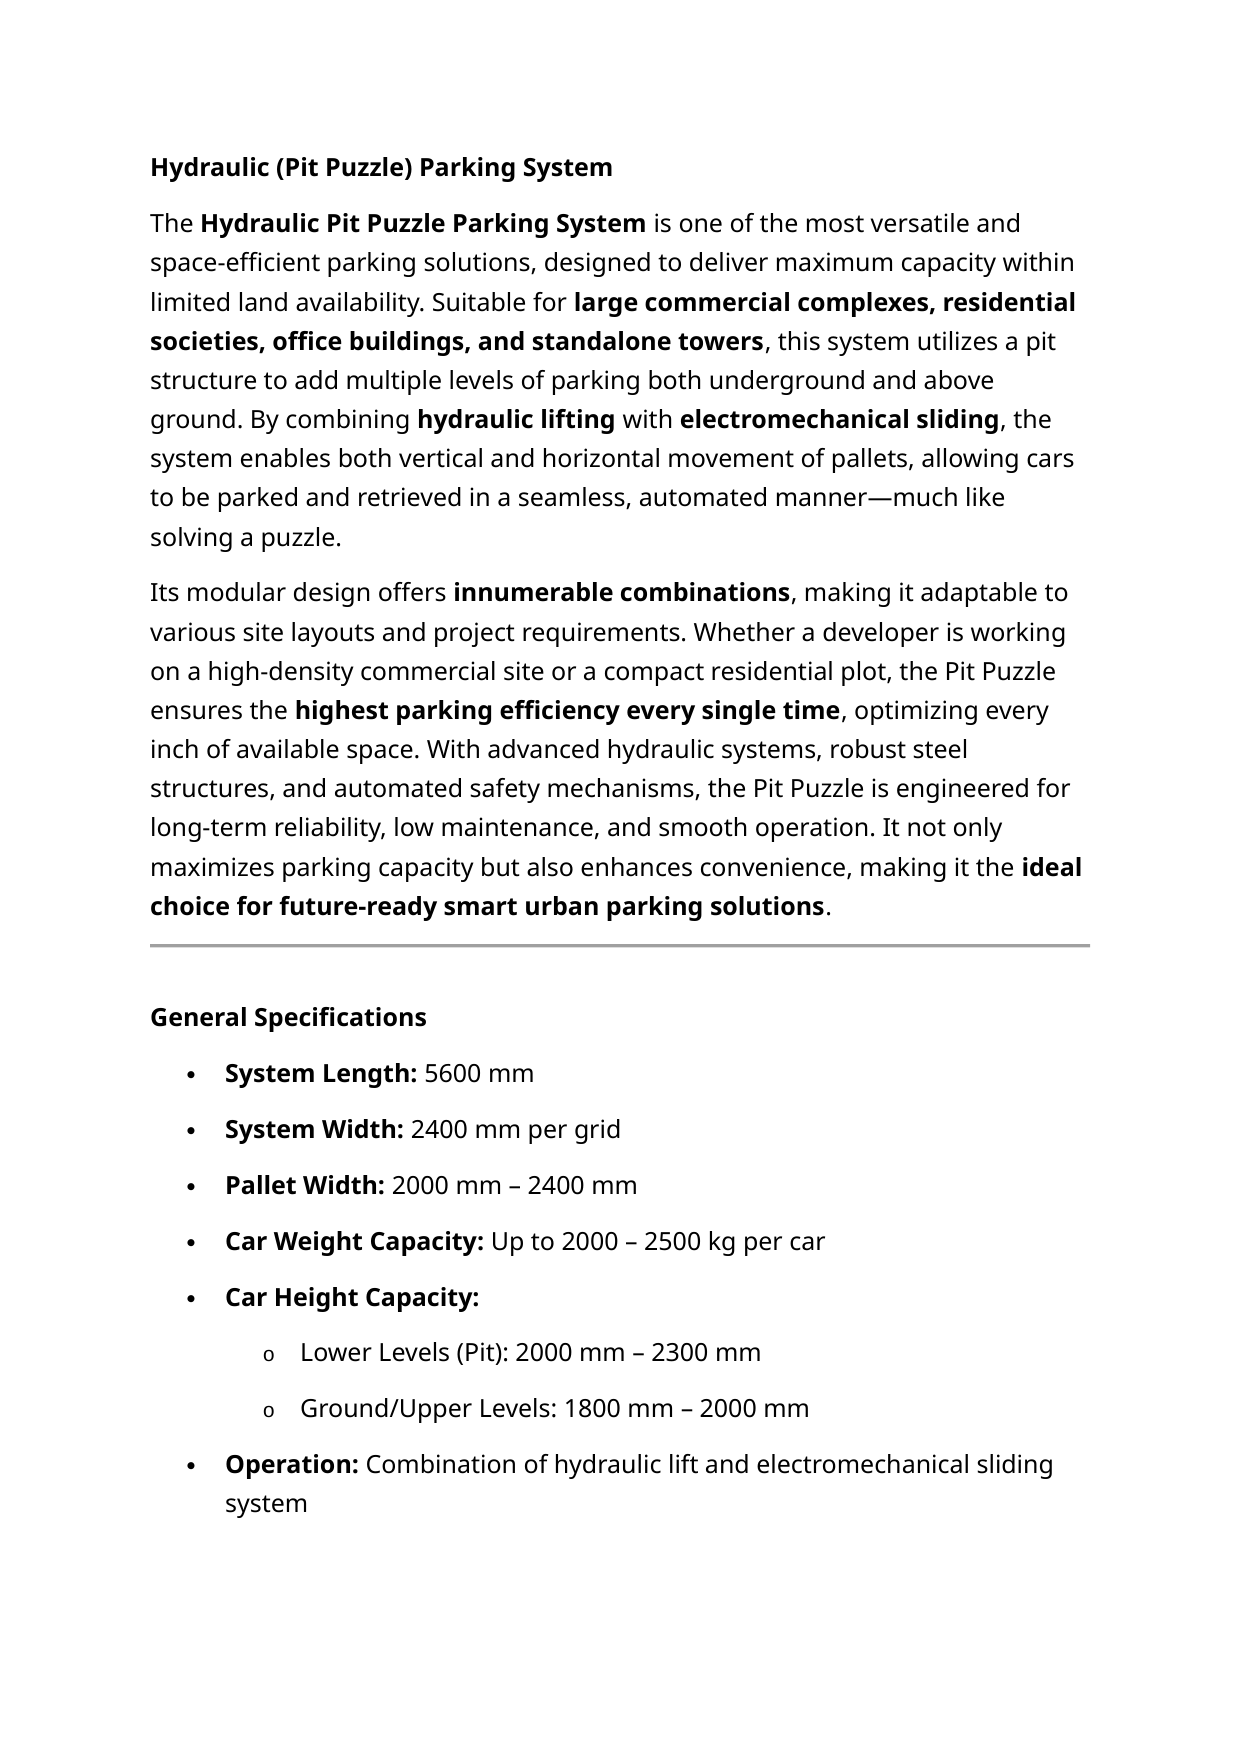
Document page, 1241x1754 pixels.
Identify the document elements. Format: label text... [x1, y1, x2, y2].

text The Hydraulic Pit Puzzle Parking System is one of the most versatile and space-efficient parking solutions, designed to deliver maximum capacity within limited land availability. Suitable for large commercial complexes, residential societies, office buildings, and standalone towers, this system utilizes a pit structure to add multiple levels of parking both underground and above ground. By combining hydraulic lifting with electromechanical sliding, the system enables both vertical and horizontal movement of pallets, allowing cars to be parked and retrieved in a seamless, automated manner—much like solving a puzzle. [150, 206, 1090, 553]
list System Width: 2400 mm per grid [187, 1112, 1090, 1146]
list System Length: 5600 mm [187, 1056, 1090, 1090]
text Hydraulic (Pit Puzzle) Parking System [150, 150, 1090, 184]
list Car Height Capacity: [187, 1279, 1090, 1313]
list Car Weight Capacity: Up to 2000 – 2500 kg per car [187, 1223, 1090, 1257]
text General Specifications [150, 1000, 1090, 1034]
list Pallet Width: 2000 mm – 2400 mm [187, 1167, 1090, 1202]
list Lower Levels (Pit): 2000 mm – 2300 mm [262, 1335, 1090, 1369]
list Operation: Combination of hydraulic lift and electromechanical sliding system [187, 1447, 1090, 1520]
text Its modular design offers innumerable combinations, making it adaptable to various site layouts and project requirements. Whether a developer is working on a high-density commercial site or a compact residential plot, the Pit Puzzle ensures the highest parking efficiency every single time, optimizing every inch of available space. With advanced hydraulic systems, robust steel structures, and automated safety mechanisms, the Pit Puzzle is engineered for long-term reliability, low maintenance, and smooth operation. It not only maximizes parking capacity but also enhances convenience, making it the ideal choice for future-ready smart urban parking solutions. [150, 575, 1090, 922]
list Ground/Upper Levels: 1800 mm – 2000 mm [262, 1391, 1090, 1425]
